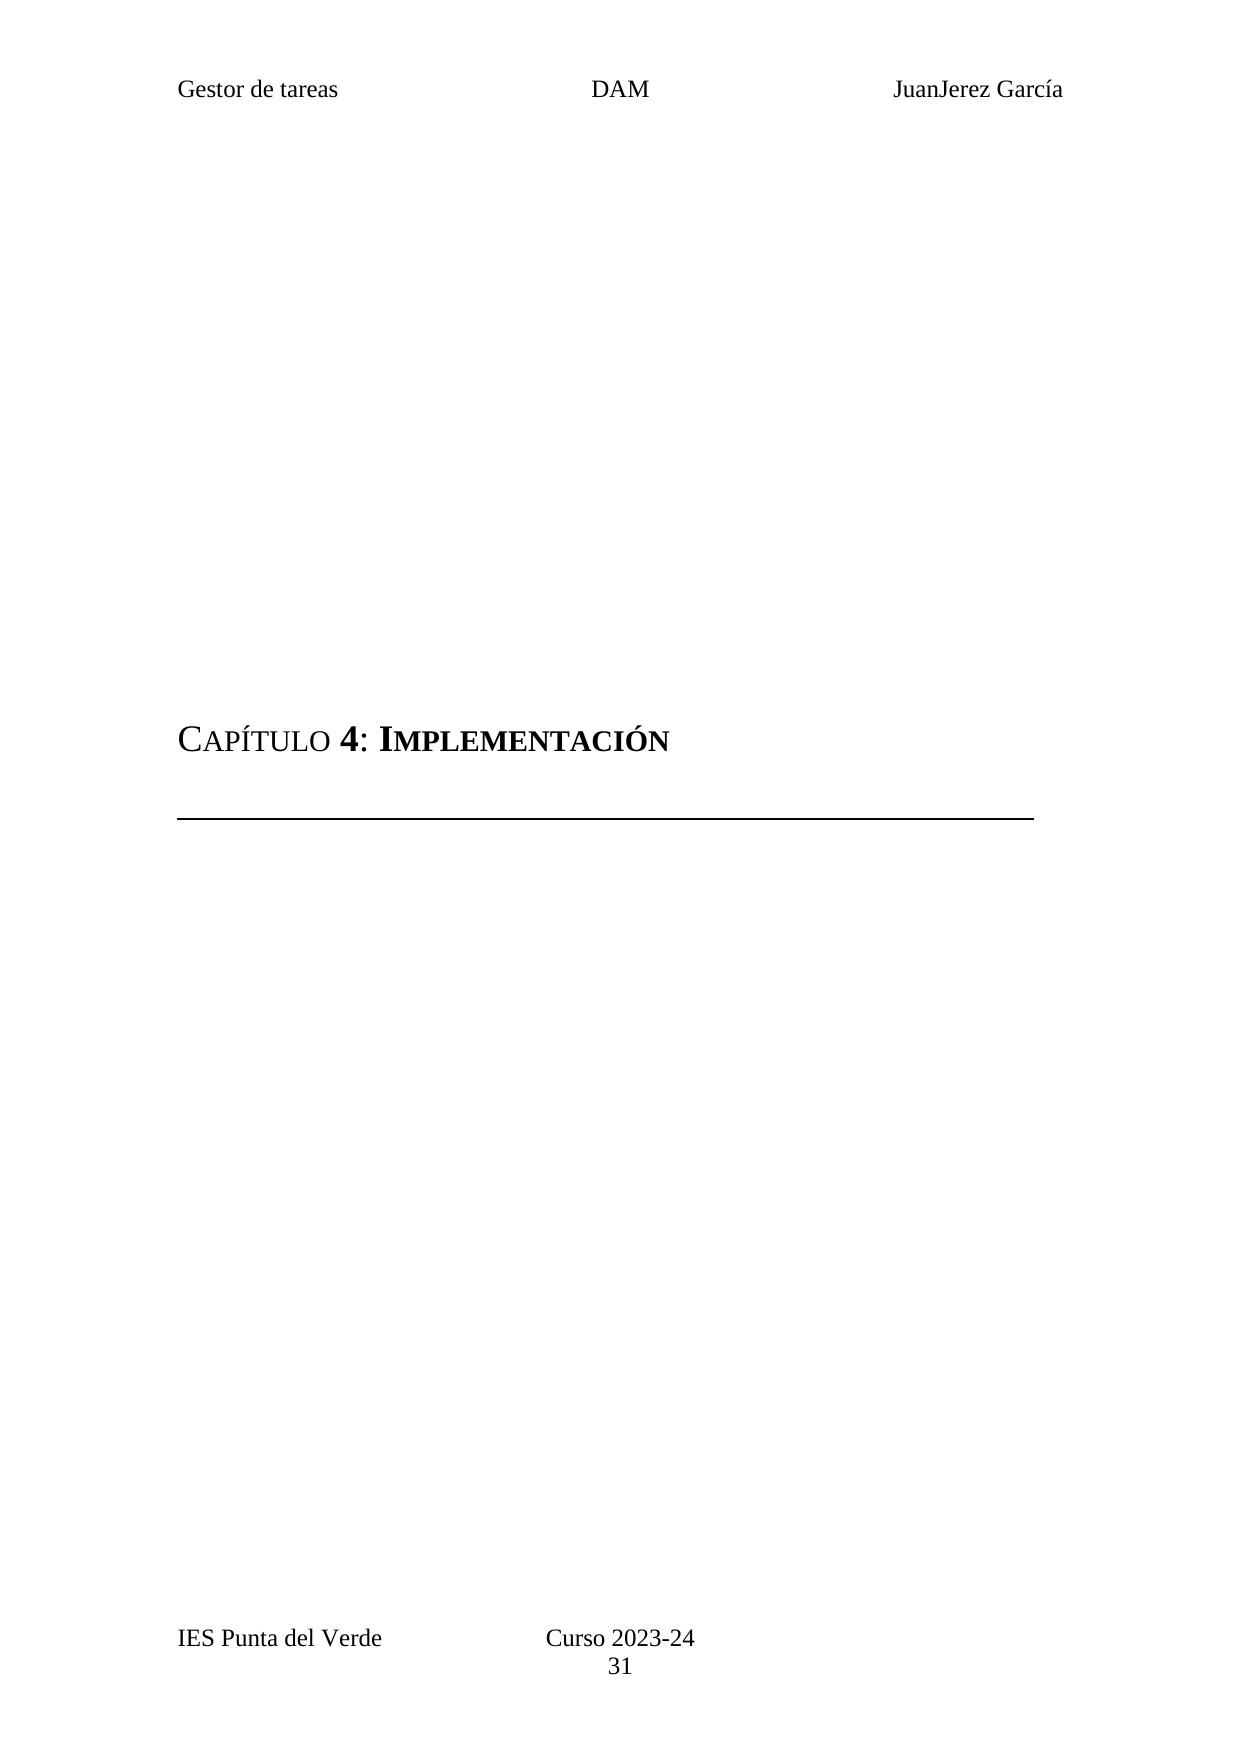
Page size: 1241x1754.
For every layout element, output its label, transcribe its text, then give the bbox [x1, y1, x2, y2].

text Capítulo 4: Implementación [177, 716, 1034, 759]
